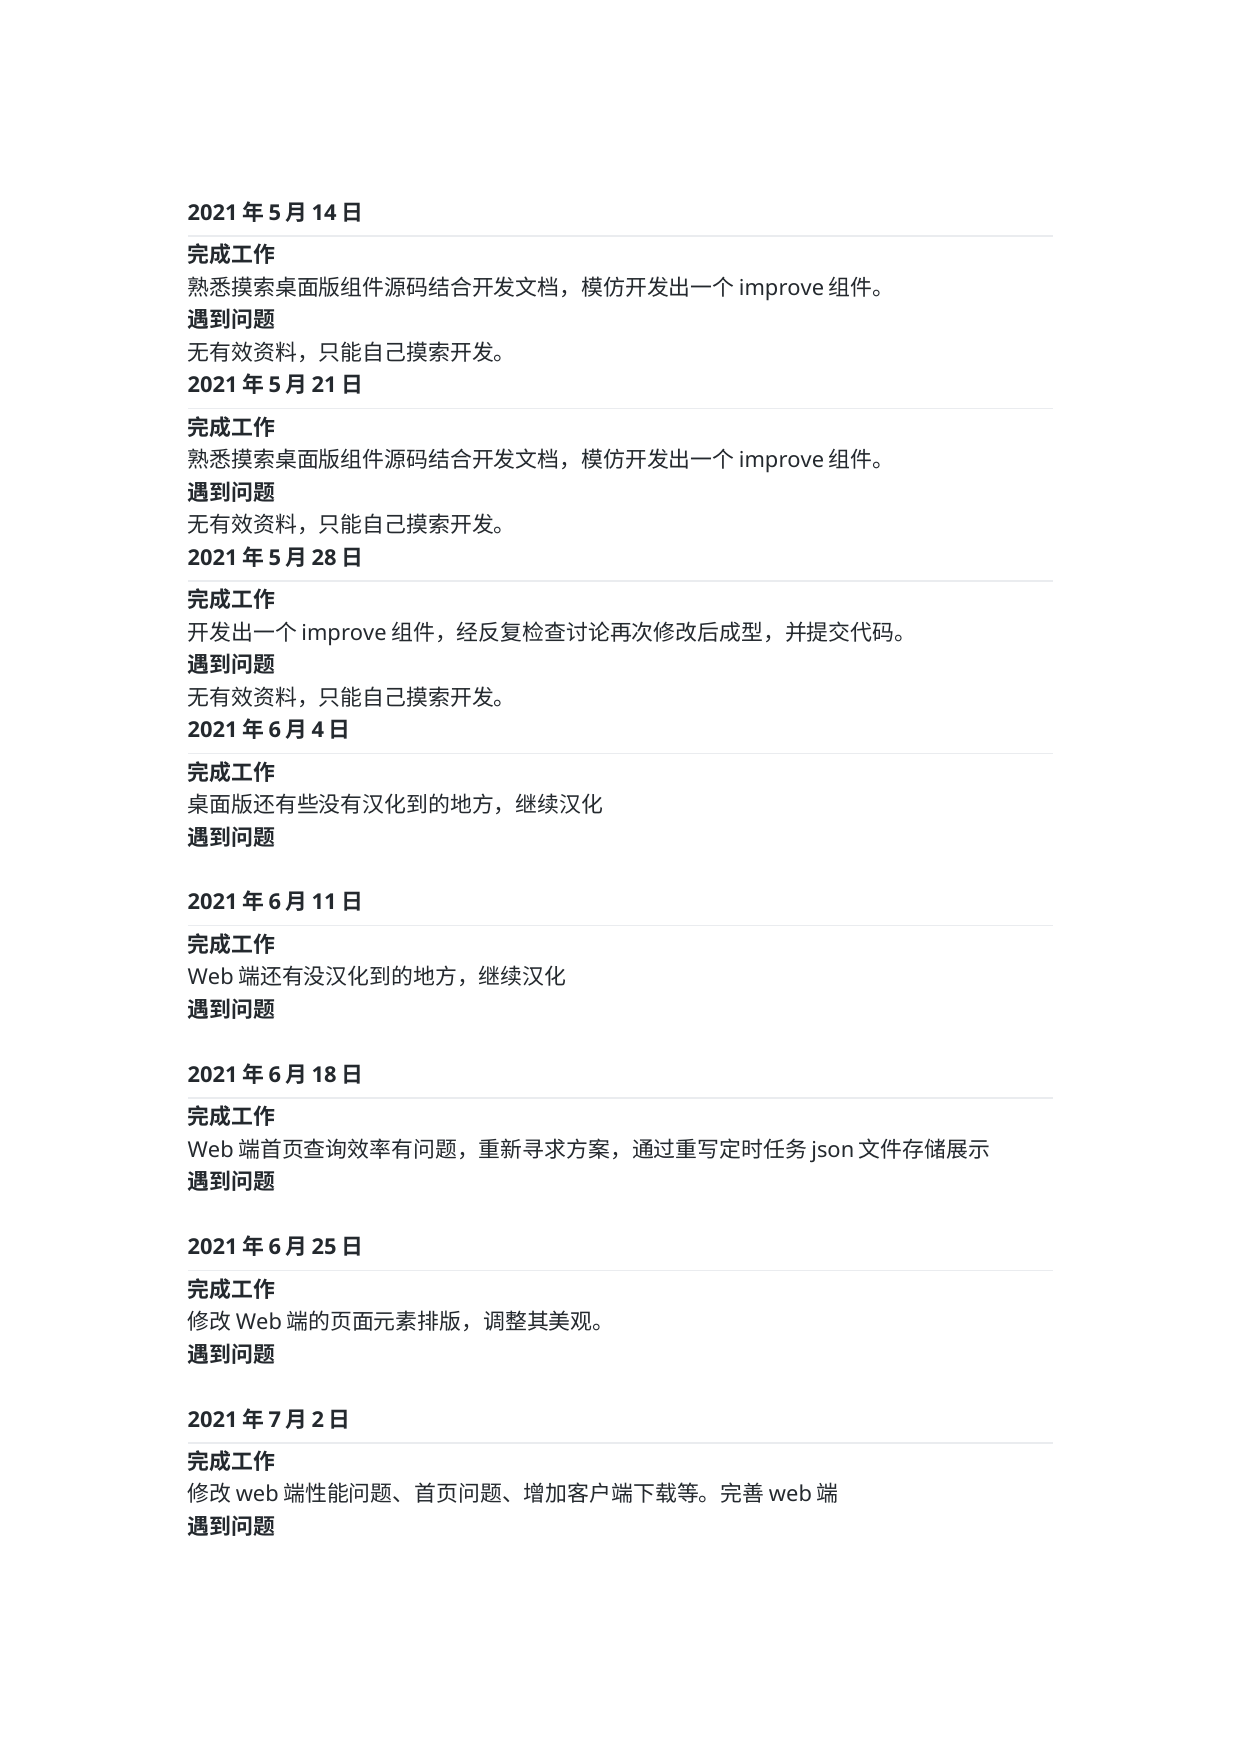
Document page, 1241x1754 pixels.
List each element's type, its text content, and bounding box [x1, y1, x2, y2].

text 无有效资料，只能自己摸索开发。 [187, 334, 1053, 367]
text 遇到问题 [187, 1336, 1053, 1369]
text Web端首页查询效率有问题，重新寻求方案，通过重写定时任务json文件存储展示 [187, 1131, 1053, 1164]
text 桌面版还有些没有汉化到的地方，继续汉化 [187, 787, 1053, 819]
text 完成工作 [187, 409, 1053, 442]
text 遇到问题 [187, 1164, 1053, 1196]
text 完成工作 [187, 582, 1053, 614]
text 完成工作 [187, 237, 1053, 269]
text 熟悉摸索桌面版组件源码结合开发文档，模仿开发出一个improve组件。 [187, 442, 1053, 474]
text 遇到问题 [187, 302, 1053, 334]
text 2021年5月14日 [187, 194, 1053, 237]
text 2021年6月4日 [187, 712, 1053, 754]
text 2021年7月2日 [187, 1401, 1053, 1444]
text 无有效资料，只能自己摸索开发。 [187, 507, 1053, 539]
text 无有效资料，只能自己摸索开发。 [187, 679, 1053, 712]
text 遇到问题 [187, 647, 1053, 679]
text 2021年6月25日 [187, 1229, 1053, 1271]
text 熟悉摸索桌面版组件源码结合开发文档，模仿开发出一个improve组件。 [187, 269, 1053, 302]
text 完成工作 [187, 1444, 1053, 1476]
text Web端还有没汉化到的地方，继续汉化 [187, 959, 1053, 991]
text 修改Web端的页面元素排版，调整其美观。 [187, 1304, 1053, 1336]
text 遇到问题 [187, 819, 1053, 852]
text 2021年6月18日 [187, 1056, 1053, 1099]
text 2021年5月28日 [187, 539, 1053, 582]
text 完成工作 [187, 1271, 1053, 1304]
text 完成工作 [187, 926, 1053, 959]
text 遇到问题 [187, 474, 1053, 507]
text 遇到问题 [187, 1509, 1053, 1541]
text 遇到问题 [187, 991, 1053, 1024]
text 修改web端性能问题、首页问题、增加客户端下载等。完善web端 [187, 1476, 1053, 1509]
text 完成工作 [187, 1099, 1053, 1131]
text 2021年6月11日 [187, 884, 1053, 926]
text 开发出一个improve组件，经反复检查讨论再次修改后成型，并提交代码。 [187, 614, 1053, 647]
text 完成工作 [187, 754, 1053, 787]
text 2021年5月21日 [187, 367, 1053, 409]
